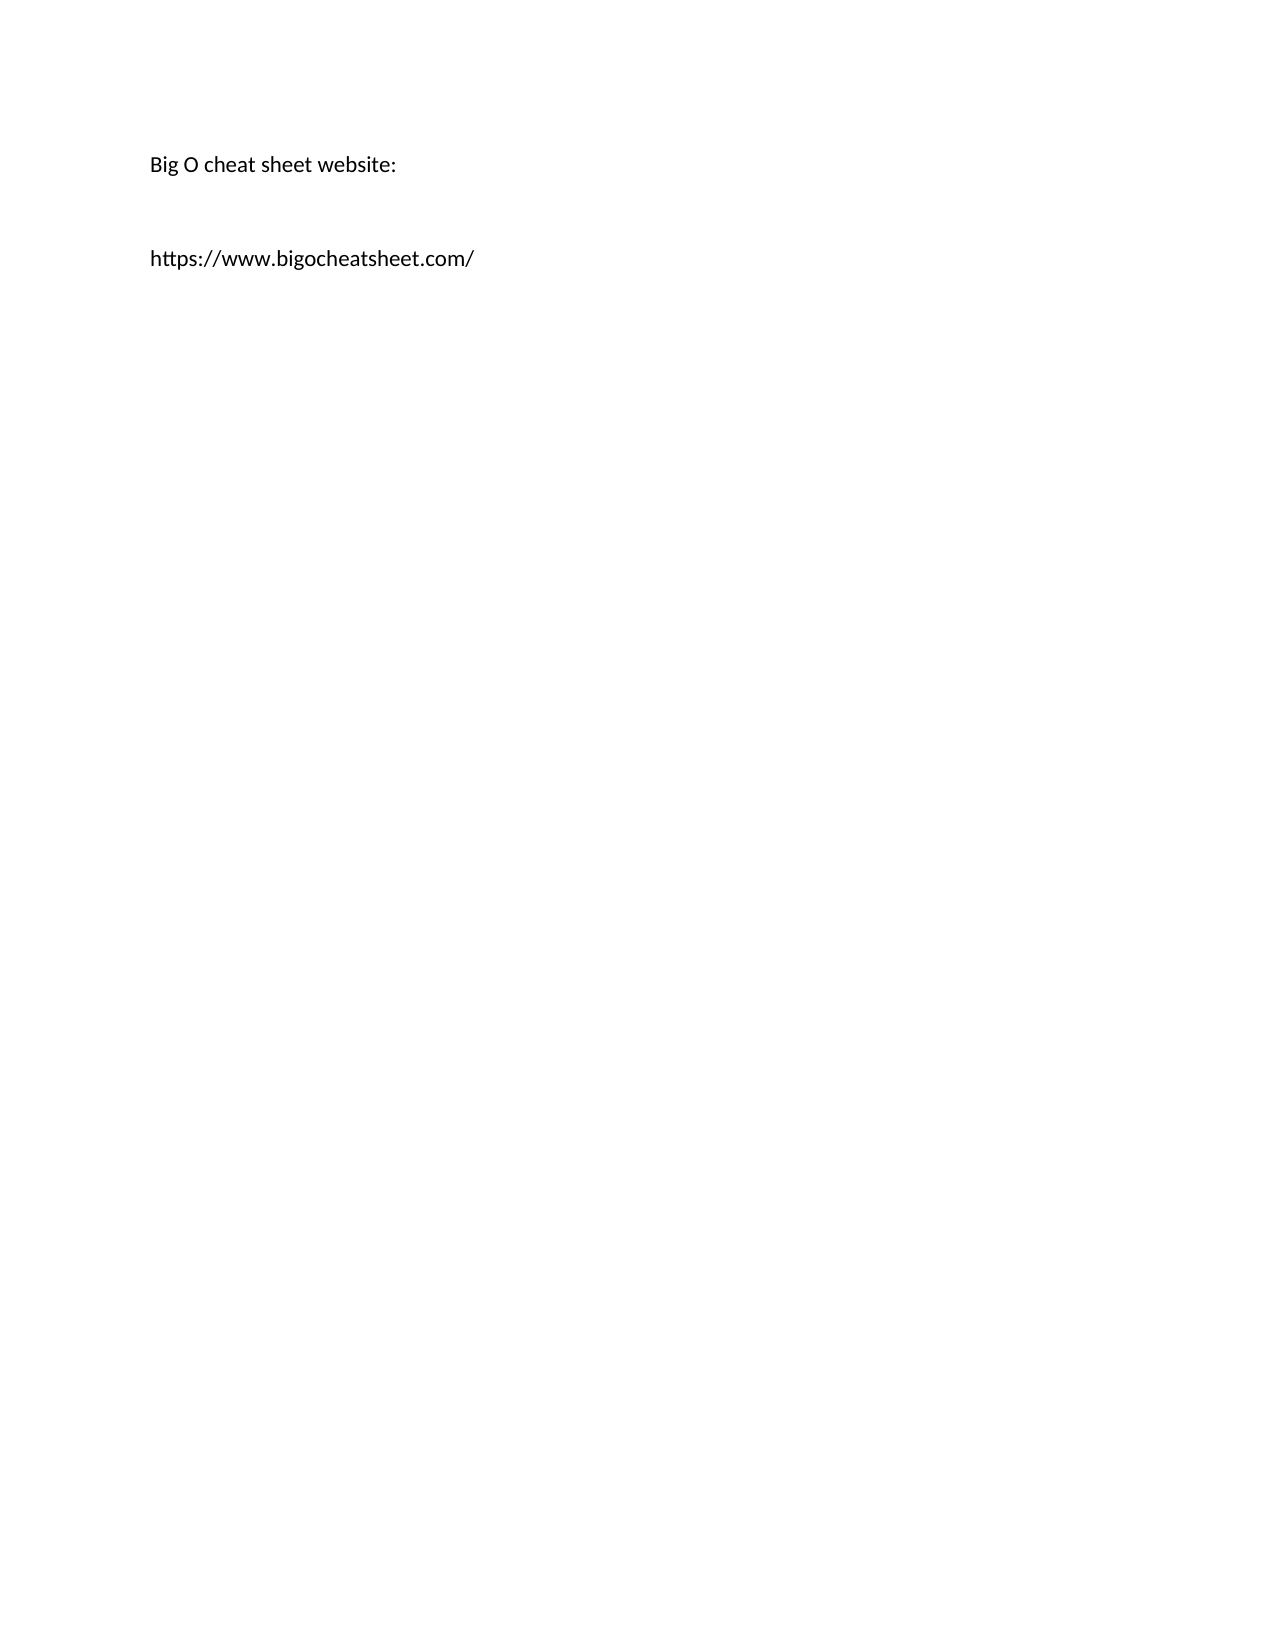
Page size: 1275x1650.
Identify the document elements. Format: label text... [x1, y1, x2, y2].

text Big O cheat sheet website: [150, 150, 1125, 178]
text https://www.bigocheatsheet.com/ [150, 244, 1125, 272]
